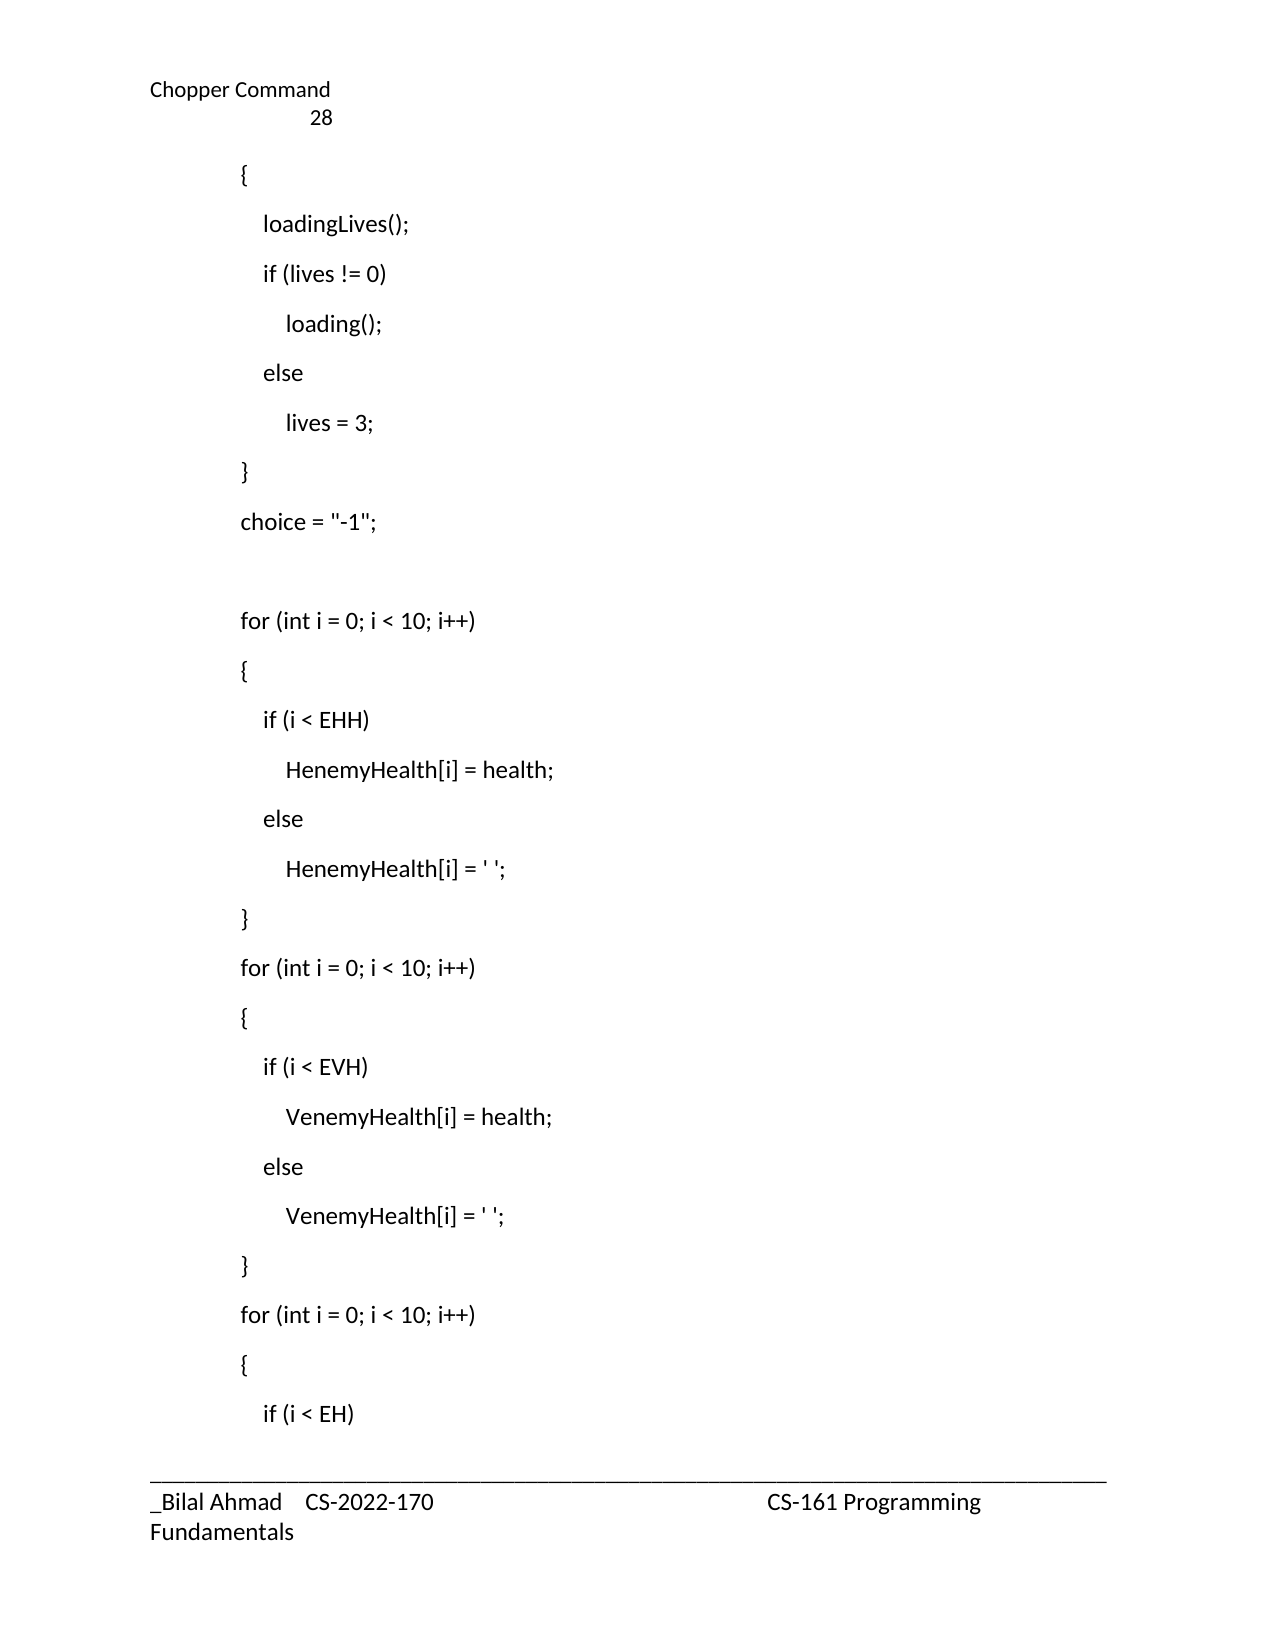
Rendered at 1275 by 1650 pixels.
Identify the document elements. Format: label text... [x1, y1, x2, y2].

text loading(); [150, 308, 1125, 338]
text if (lives != 0) [150, 258, 1125, 289]
text } [150, 1250, 1125, 1280]
text HenemyHealth[i] = health; [150, 754, 1125, 784]
text else [150, 357, 1125, 388]
text { [150, 655, 1125, 685]
text choice = "-1"; [150, 506, 1125, 537]
text } [150, 457, 1125, 487]
text if (i < EH) [150, 1399, 1125, 1429]
text if (i < EHH) [150, 704, 1125, 735]
text for (int i = 0; i < 10; i++) [150, 952, 1125, 983]
text else [150, 1151, 1125, 1181]
text else [150, 804, 1125, 834]
text for (int i = 0; i < 10; i++) [150, 605, 1125, 636]
text loadingLives(); [150, 209, 1125, 239]
text { [150, 159, 1125, 189]
text { [150, 1002, 1125, 1032]
text lives = 3; [150, 407, 1125, 437]
text VenemyHealth[i] = health; [150, 1101, 1125, 1132]
text if (i < EVH) [150, 1052, 1125, 1082]
text VenemyHealth[i] = ' '; [150, 1200, 1125, 1231]
text for (int i = 0; i < 10; i++) [150, 1299, 1125, 1330]
text } [150, 903, 1125, 933]
text HenemyHealth[i] = ' '; [150, 853, 1125, 884]
text { [150, 1349, 1125, 1379]
